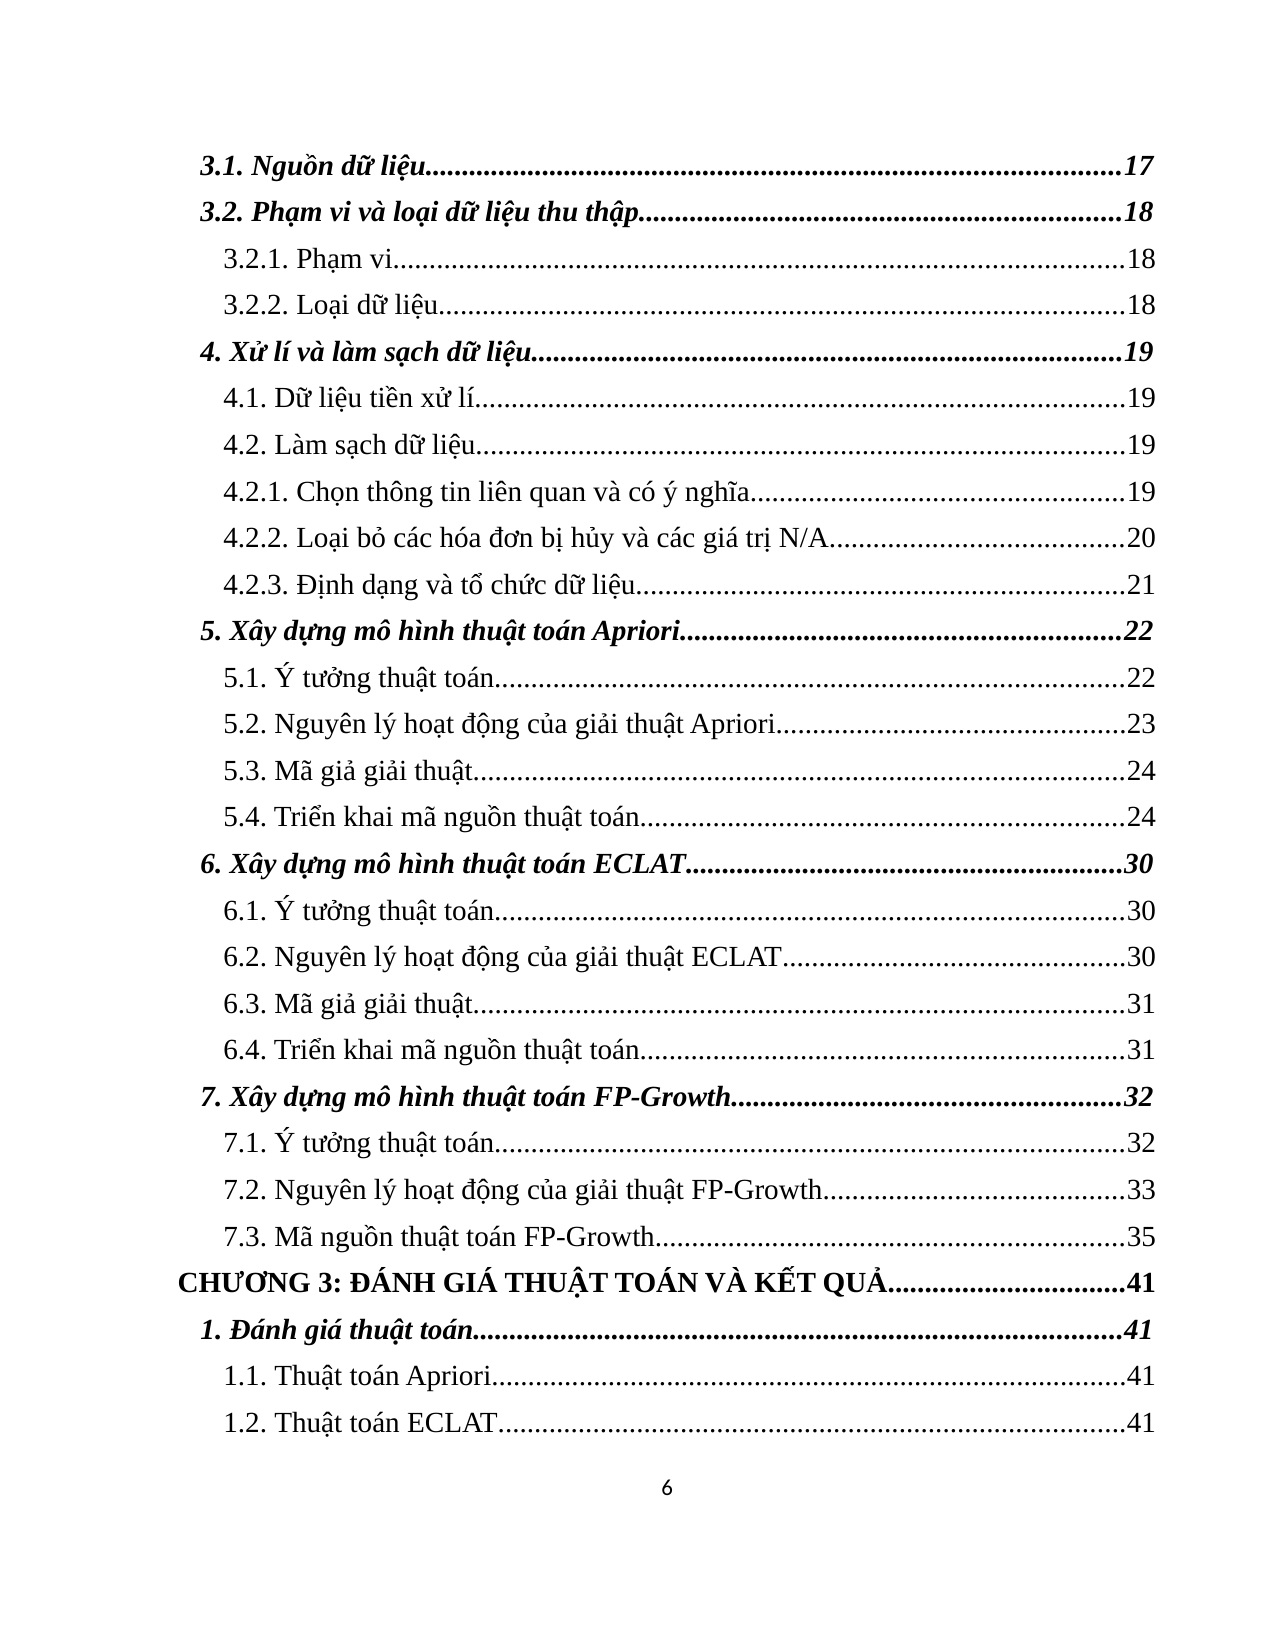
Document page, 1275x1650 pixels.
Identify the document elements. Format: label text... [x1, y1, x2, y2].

text 7.2. Nguyên lý hoạt động của giải thuật FP-Growth 33 [223, 1172, 1157, 1206]
text 5.4. Triển khai mã nguồn thuật toán 24 [223, 799, 1157, 833]
text 4.2. Làm sạch dữ liệu 19 [223, 427, 1157, 461]
text 1. Đánh giá thuật toán 41 [200, 1312, 1157, 1345]
text 6. Xây dựng mô hình thuật toán ECLAT 30 [200, 846, 1157, 880]
text 5.1. Ý tưởng thuật toán 22 [223, 660, 1157, 693]
text 4.2.2. Loại bỏ các hóa đơn bị hủy và các giá trị N/A 20 [223, 520, 1157, 554]
text 6.1. Ý tưởng thuật toán 30 [223, 893, 1157, 926]
text 3.2.1. Phạm vi 18 [223, 241, 1157, 274]
text 5. Xây dựng mô hình thuật toán Apriori 22 [200, 613, 1157, 647]
text 6.4. Triển khai mã nguồn thuật toán 31 [223, 1032, 1157, 1066]
text 1.2. Thuật toán ECLAT 41 [223, 1405, 1157, 1438]
text 6.2. Nguyên lý hoạt động của giải thuật ECLAT 30 [223, 939, 1157, 973]
text 4.2.3. Định dạng và tổ chức dữ liệu 21 [223, 567, 1157, 600]
text 4. Xử lí và làm sạch dữ liệu 19 [200, 334, 1157, 367]
text 1.1. Thuật toán Apriori 41 [223, 1358, 1157, 1392]
text CHƯƠNG 3: ĐÁNH GIÁ THUẬT TOÁN VÀ KẾT QUẢ 41 [177, 1265, 1157, 1299]
text 7.3. Mã nguồn thuật toán FP-Growth 35 [223, 1219, 1157, 1252]
text 7.1. Ý tưởng thuật toán 32 [223, 1126, 1157, 1159]
text 4.2.1. Chọn thông tin liên quan và có ý nghĩa 19 [223, 474, 1157, 507]
text 5.2. Nguyên lý hoạt động của giải thuật Apriori 23 [223, 706, 1157, 740]
text 3.2.2. Loại dữ liệu 18 [223, 287, 1157, 321]
text 5.3. Mã giả giải thuật 24 [223, 753, 1157, 787]
text 7. Xây dựng mô hình thuật toán FP-Growth 32 [200, 1079, 1157, 1112]
text 6.3. Mã giả giải thuật 31 [223, 986, 1157, 1019]
text 3.1. Nguồn dữ liệu 17 [200, 148, 1157, 181]
text 4.1. Dữ liệu tiền xử lí 19 [223, 381, 1157, 414]
text 3.2. Phạm vi và loại dữ liệu thu thập 18 [200, 194, 1157, 228]
